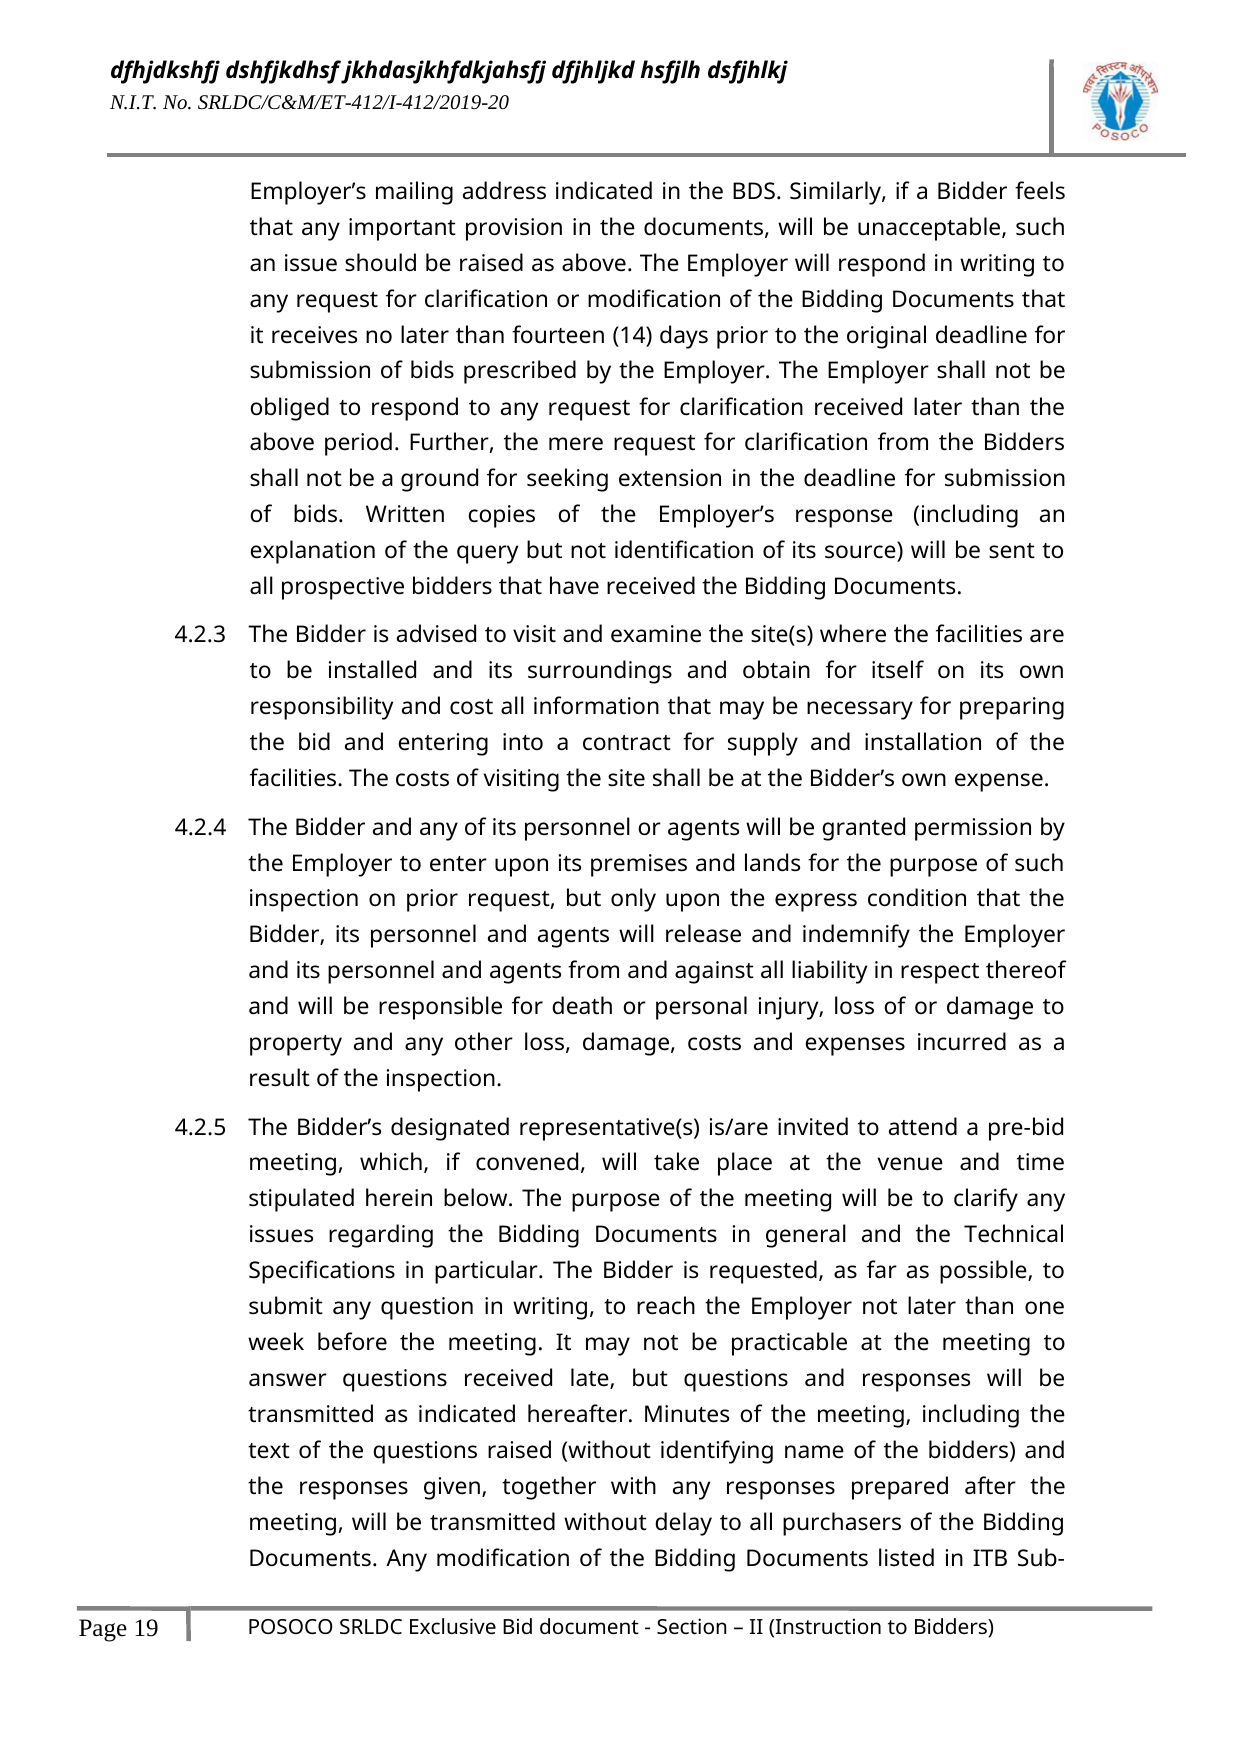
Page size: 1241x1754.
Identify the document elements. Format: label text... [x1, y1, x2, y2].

list The Bidder and any of its personnel or agents will be granted permission by the Employer to enter upon its premises and lands for the purpose of such inspection on prior request, but only upon the express condition that the Bidder, its personnel and agents will release and indemnify the Employer and its personnel and agents from and against all liability in respect thereof and will be responsible for death or personal injury, loss of or damage to property and any other loss, damage, costs and expenses incurred as a result of the inspection. [174, 811, 1066, 1093]
list The Bidder is advised to visit and examine the site(s) where the facilities are to be installed and its surroundings and obtain for itself on its own responsibility and cost all information that may be necessary for preparing the bid and entering into a contract for supply and installation of the facilities. The costs of visiting the site shall be at the Bidder’s own expense. [174, 618, 1066, 793]
picture [1082, 62, 1159, 141]
